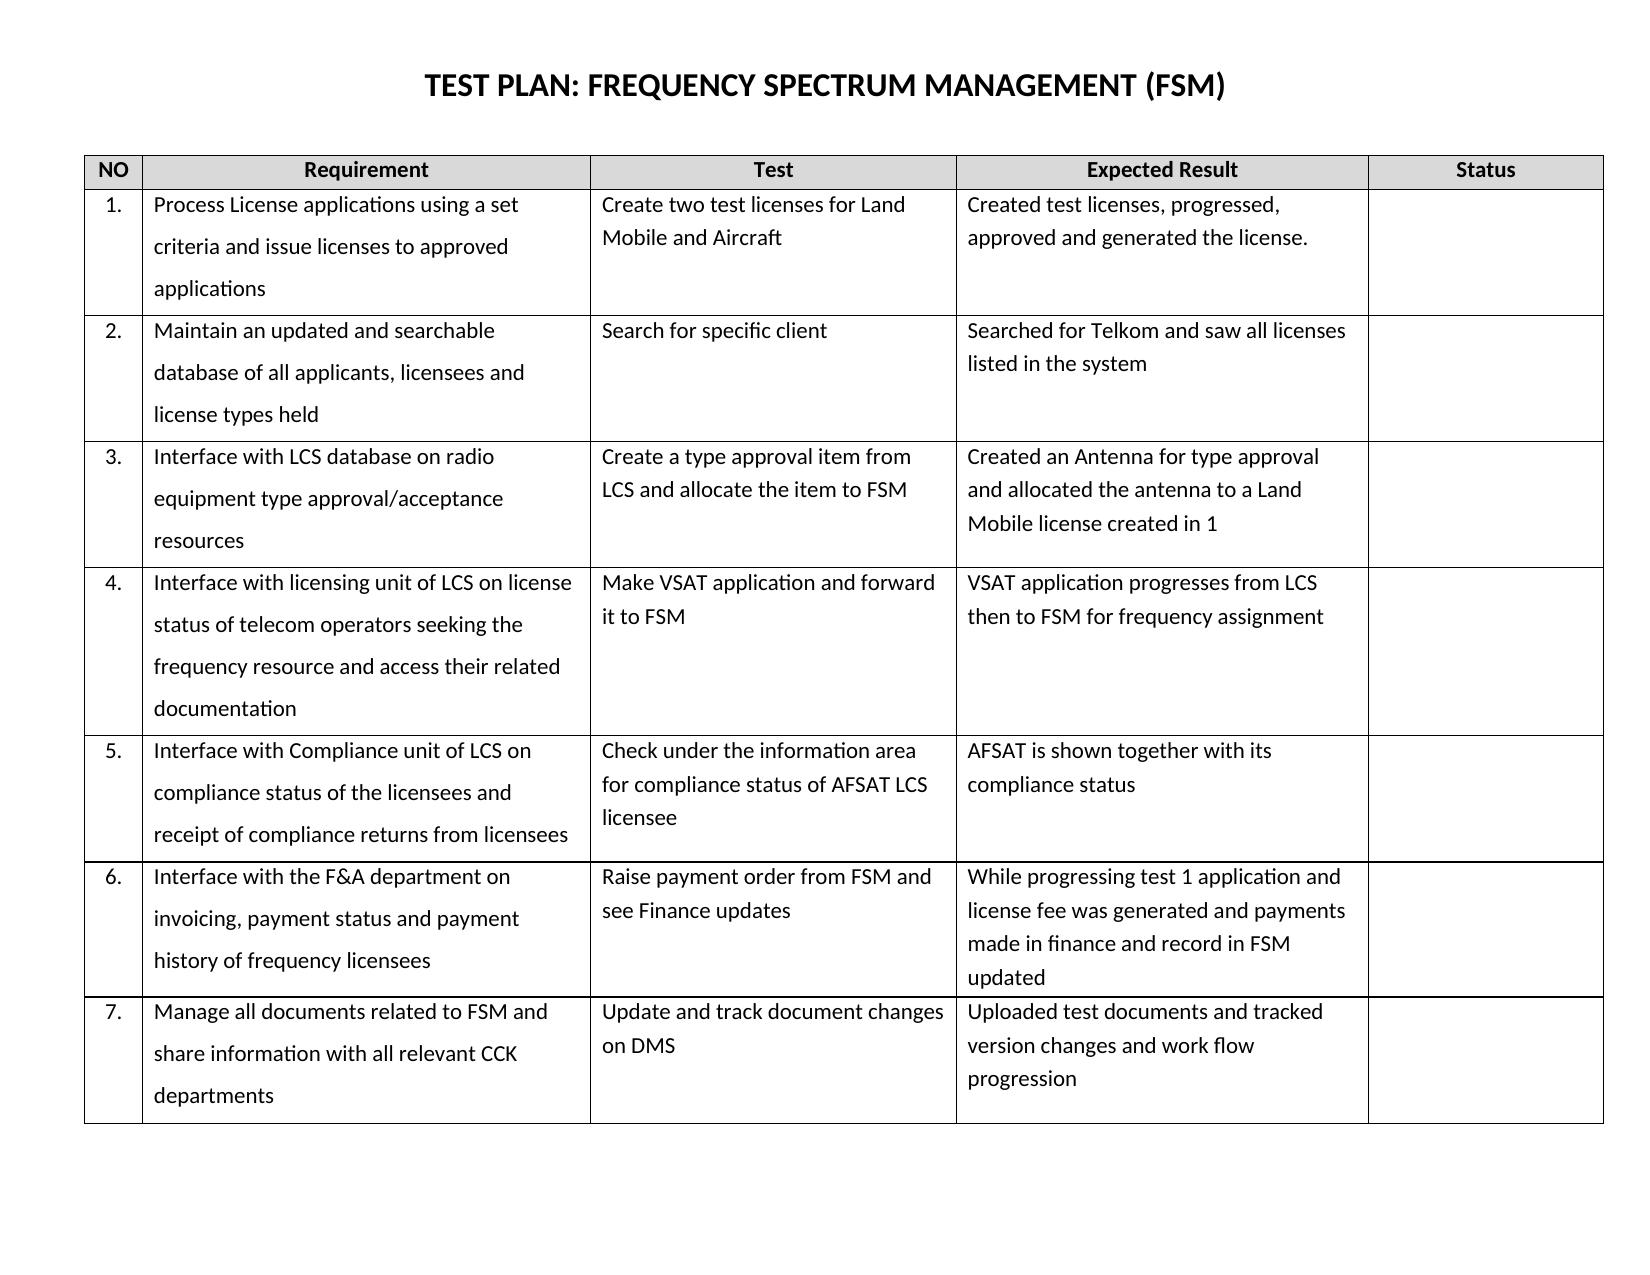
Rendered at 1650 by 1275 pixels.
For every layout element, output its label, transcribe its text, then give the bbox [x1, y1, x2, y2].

table_cell [1369, 316, 1603, 441]
table_cell 2. [85, 316, 142, 441]
table_cell [1369, 190, 1603, 315]
table_cell Interface with the F&A department on invoicing, payment status and payment history of frequency licensees [143, 863, 590, 996]
table_cell 7. [85, 998, 142, 1122]
table_header Expected Result [957, 156, 1368, 189]
table_cell Interface with LCS database on radio equipment type approval/acceptance resources [143, 442, 590, 567]
table_header Test [591, 156, 956, 189]
table_cell 6. [85, 863, 142, 996]
table_cell While progressing test 1 application and license fee was generated and payments made in finance and record in FSM updated [957, 863, 1368, 996]
table_cell [1369, 568, 1603, 735]
table_cell Maintain an updated and searchable database of all applicants, licensees and license types held [143, 316, 590, 441]
table_cell AFSAT is shown together with its compliance status [957, 736, 1368, 861]
table_cell Created test licenses, progressed, approved and generated the license. [957, 190, 1368, 315]
table_cell Manage all documents related to FSM and share information with all relevant CCK departments [143, 998, 590, 1122]
table_cell 4. [85, 568, 142, 735]
table_cell [1369, 736, 1603, 861]
table_header Status [1369, 156, 1603, 189]
table_cell 1. [85, 190, 142, 315]
table_cell Created an Antenna for type approval and allocated the antenna to a Land Mobile license created in 1 [957, 442, 1368, 567]
table_cell Update and track document changes on DMS [591, 998, 956, 1122]
table_cell [1369, 998, 1603, 1122]
table_cell Check under the information area for compliance status of AFSAT LCS licensee [591, 736, 956, 861]
table_header NO [85, 156, 142, 189]
table_cell Search for specific client [591, 316, 956, 441]
table_cell VSAT application progresses from LCS then to FSM for frequency assignment [957, 568, 1368, 735]
table_header Requirement [143, 156, 590, 189]
table_cell Searched for Telkom and saw all licenses listed in the system [957, 316, 1368, 441]
table_cell Make VSAT application and forward it to FSM [591, 568, 956, 735]
table_cell Interface with Compliance unit of LCS on compliance status of the licensees and receipt of compliance returns from licensees [143, 736, 590, 861]
table_cell Create two test licenses for Land Mobile and Aircraft [591, 190, 956, 315]
table_cell Raise payment order from FSM and see Finance updates [591, 863, 956, 996]
subtitle TEST PLAN: FREQUENCY SPECTRUM MANAGEMENT (FSM) [150, 63, 1500, 104]
table_cell Create a type approval item from LCS and allocate the item to FSM [591, 442, 956, 567]
table_cell [1369, 863, 1603, 996]
table_cell Uploaded test documents and tracked version changes and work flow progression [957, 998, 1368, 1122]
table_cell 3. [85, 442, 142, 567]
table_cell 5. [85, 736, 142, 861]
table_cell Process License applications using a set criteria and issue licenses to approved applications [143, 190, 590, 315]
table_cell Interface with licensing unit of LCS on license status of telecom operators seeking the frequency resource and access their related documentation [143, 568, 590, 735]
table_cell [1369, 442, 1603, 567]
